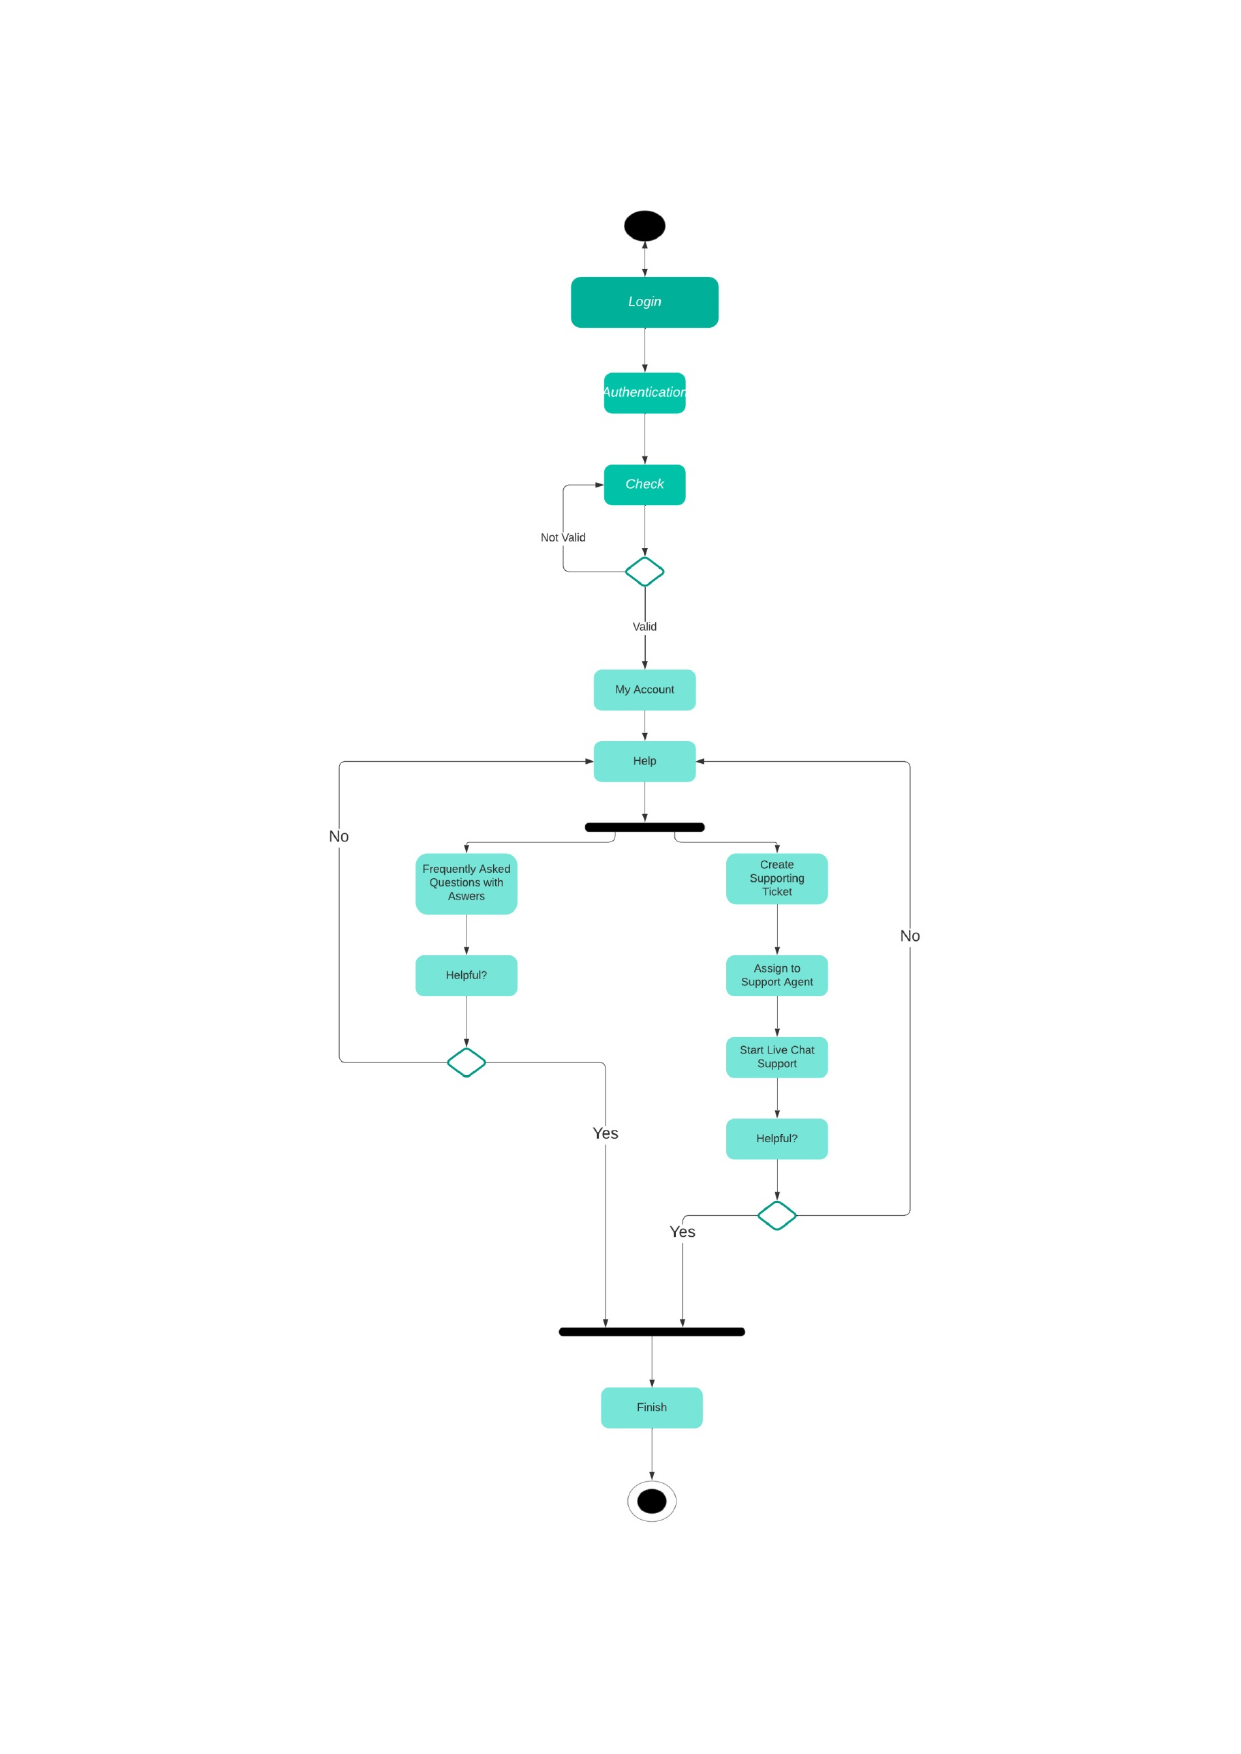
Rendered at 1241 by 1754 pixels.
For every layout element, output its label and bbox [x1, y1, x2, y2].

picture [150, 150, 1091, 1553]
